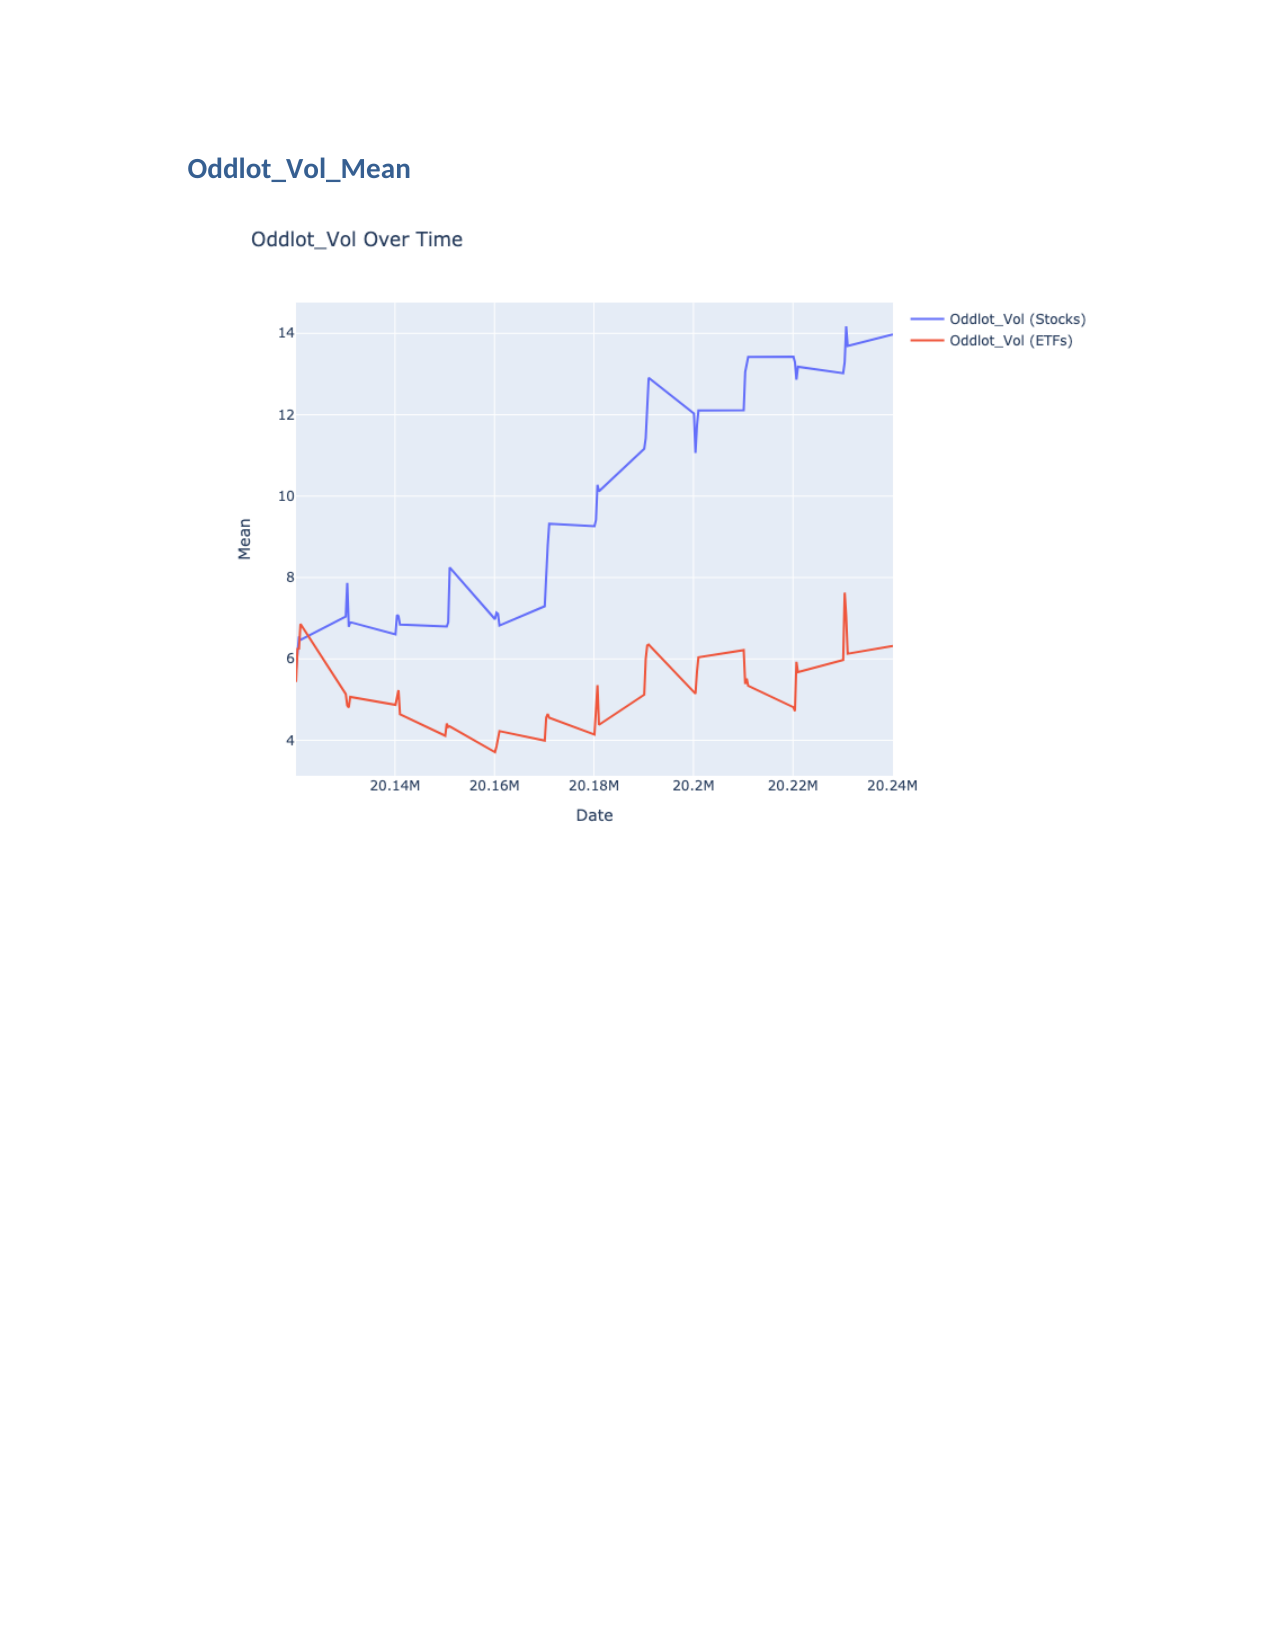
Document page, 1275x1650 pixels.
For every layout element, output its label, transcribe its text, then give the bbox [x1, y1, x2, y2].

subtitle Oddlot_Vol_Mean [187, 150, 1087, 186]
picture [206, 191, 1107, 866]
